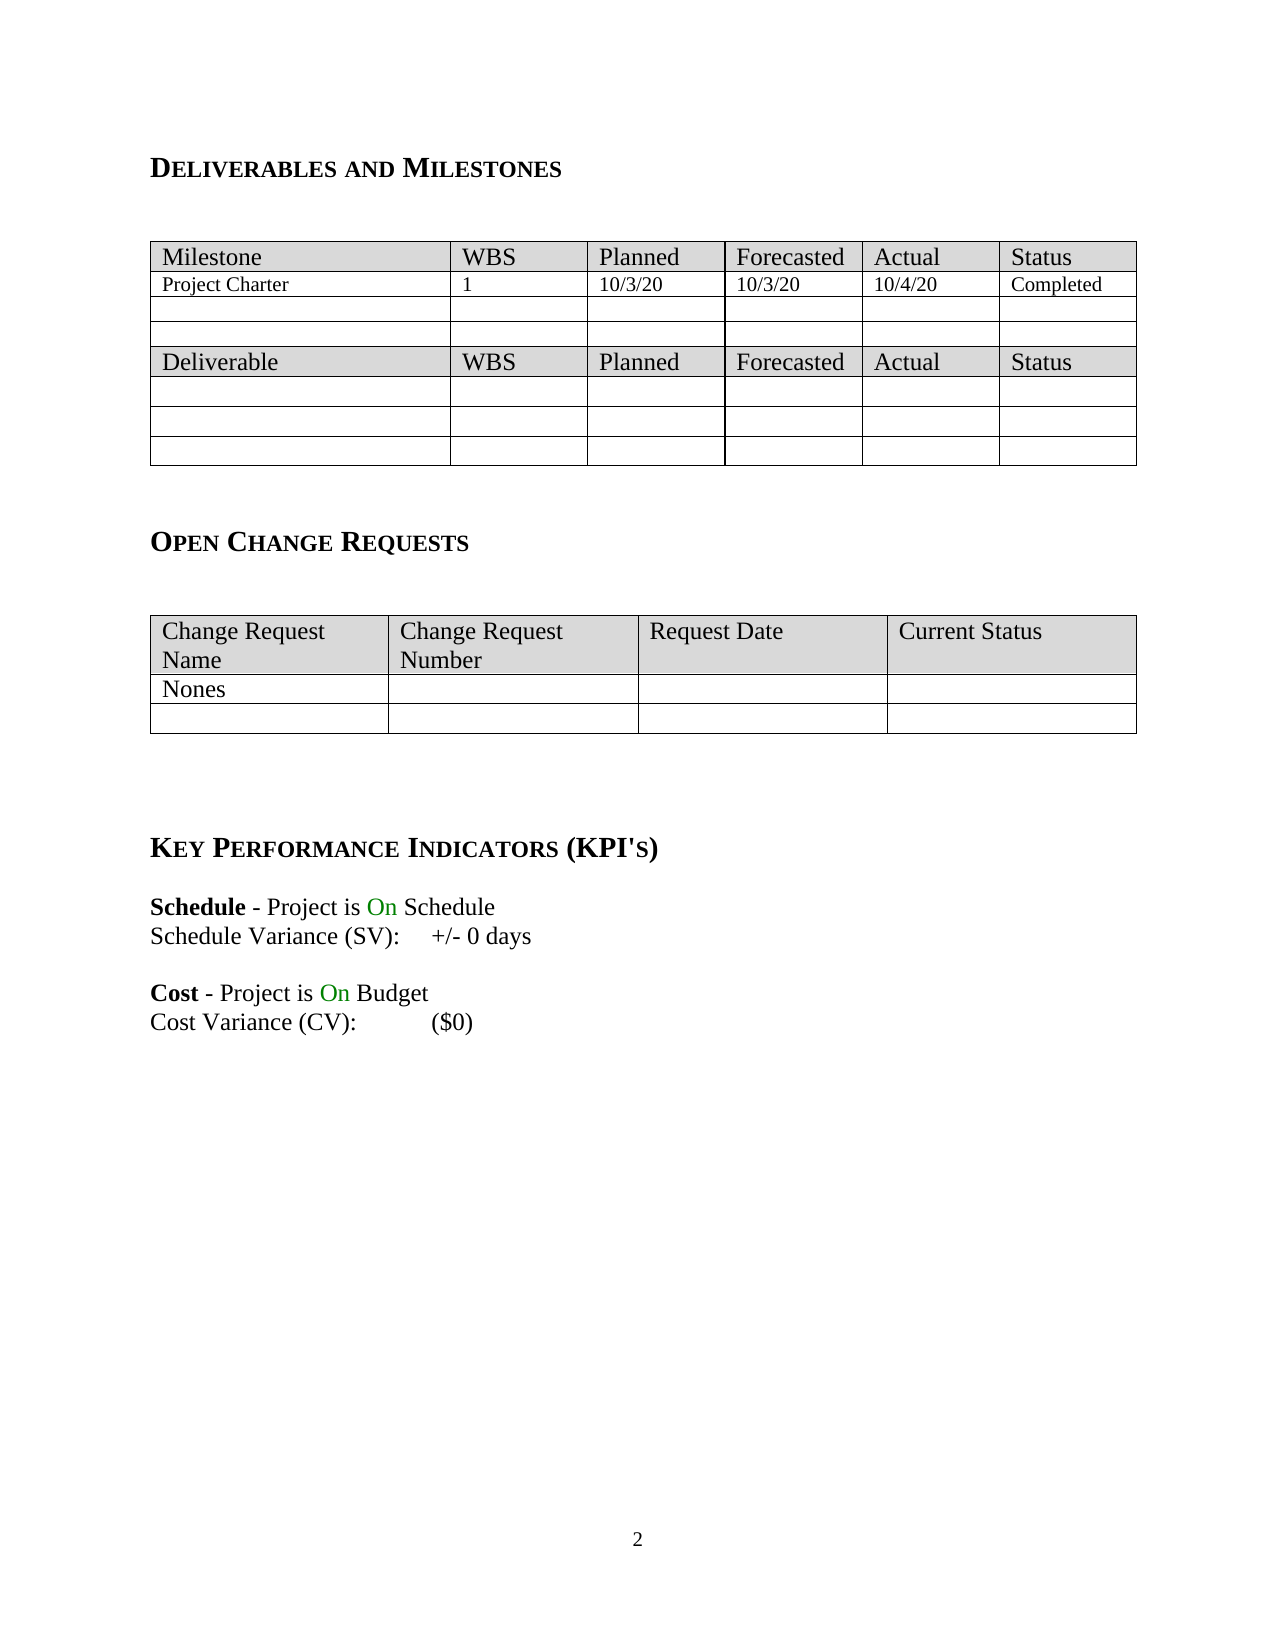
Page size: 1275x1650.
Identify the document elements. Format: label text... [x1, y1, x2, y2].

table_cell [151, 322, 450, 346]
table_cell [451, 322, 587, 346]
table_cell [451, 297, 587, 321]
table_cell Nones [151, 675, 388, 703]
table_cell [588, 437, 724, 465]
table_cell 1 [451, 272, 587, 296]
table_header WBS [451, 242, 587, 271]
table_cell [1000, 377, 1136, 406]
table_header Current Status [888, 616, 1136, 673]
table_cell [1000, 437, 1136, 465]
table_cell [726, 437, 862, 465]
table_cell Status [1000, 347, 1136, 376]
table_cell [1000, 407, 1136, 436]
subtitle Open Change Requests [150, 524, 1125, 557]
table_cell [588, 377, 724, 406]
table_header Forecasted [726, 242, 862, 271]
subtitle Key Performance Indicators (KPI's) [150, 830, 1125, 863]
table_cell [1000, 297, 1136, 321]
table_cell Project Charter [151, 272, 450, 296]
table_cell [451, 437, 587, 465]
table_cell [726, 377, 862, 406]
table_cell [863, 322, 999, 346]
table_cell Actual [863, 347, 999, 376]
table_cell Forecasted [726, 347, 862, 376]
table_cell [863, 297, 999, 321]
text Schedule Variance (SV): +/- 0 days [150, 921, 1125, 950]
subtitle Deliverables and Milestones [150, 150, 1125, 183]
table_header Actual [863, 242, 999, 271]
table_cell [151, 407, 450, 436]
table_cell [726, 297, 862, 321]
table_cell [863, 437, 999, 465]
table_header Request Date [639, 616, 887, 673]
text Schedule - Project is On Schedule [150, 892, 1125, 921]
table_cell [863, 407, 999, 436]
table_cell [726, 407, 862, 436]
text Cost - Project is On Budget [150, 978, 1125, 1007]
table_cell [588, 297, 724, 321]
table_header Change Request Name [151, 616, 388, 673]
table_cell [863, 377, 999, 406]
table_cell [151, 297, 450, 321]
table_header Planned [588, 242, 724, 271]
table_cell Planned [588, 347, 724, 376]
table_cell 10/3/20 [588, 272, 724, 296]
table_cell Deliverable [151, 347, 450, 376]
table_cell [588, 407, 724, 436]
text Cost Variance (CV): ($0) [150, 1007, 1125, 1036]
table_cell [151, 704, 388, 733]
table_cell [726, 322, 862, 346]
table_cell 10/3/20 [726, 272, 862, 296]
table_cell Completed [1000, 272, 1136, 296]
table_cell [1000, 322, 1136, 346]
table_cell [151, 437, 450, 465]
table_cell [639, 704, 887, 733]
table_header Milestone [151, 242, 450, 271]
table_cell [888, 704, 1136, 733]
table_cell 10/4/20 [863, 272, 999, 296]
table_cell [389, 704, 638, 733]
table_cell [389, 675, 638, 703]
table_cell [451, 377, 587, 406]
table_cell [639, 675, 887, 703]
table_cell [451, 407, 587, 436]
table_header Change Request Number [389, 616, 638, 673]
table_cell WBS [451, 347, 587, 376]
table_header Status [1000, 242, 1136, 271]
table_cell [888, 675, 1136, 703]
table_cell [151, 377, 450, 406]
table_cell [588, 322, 724, 346]
